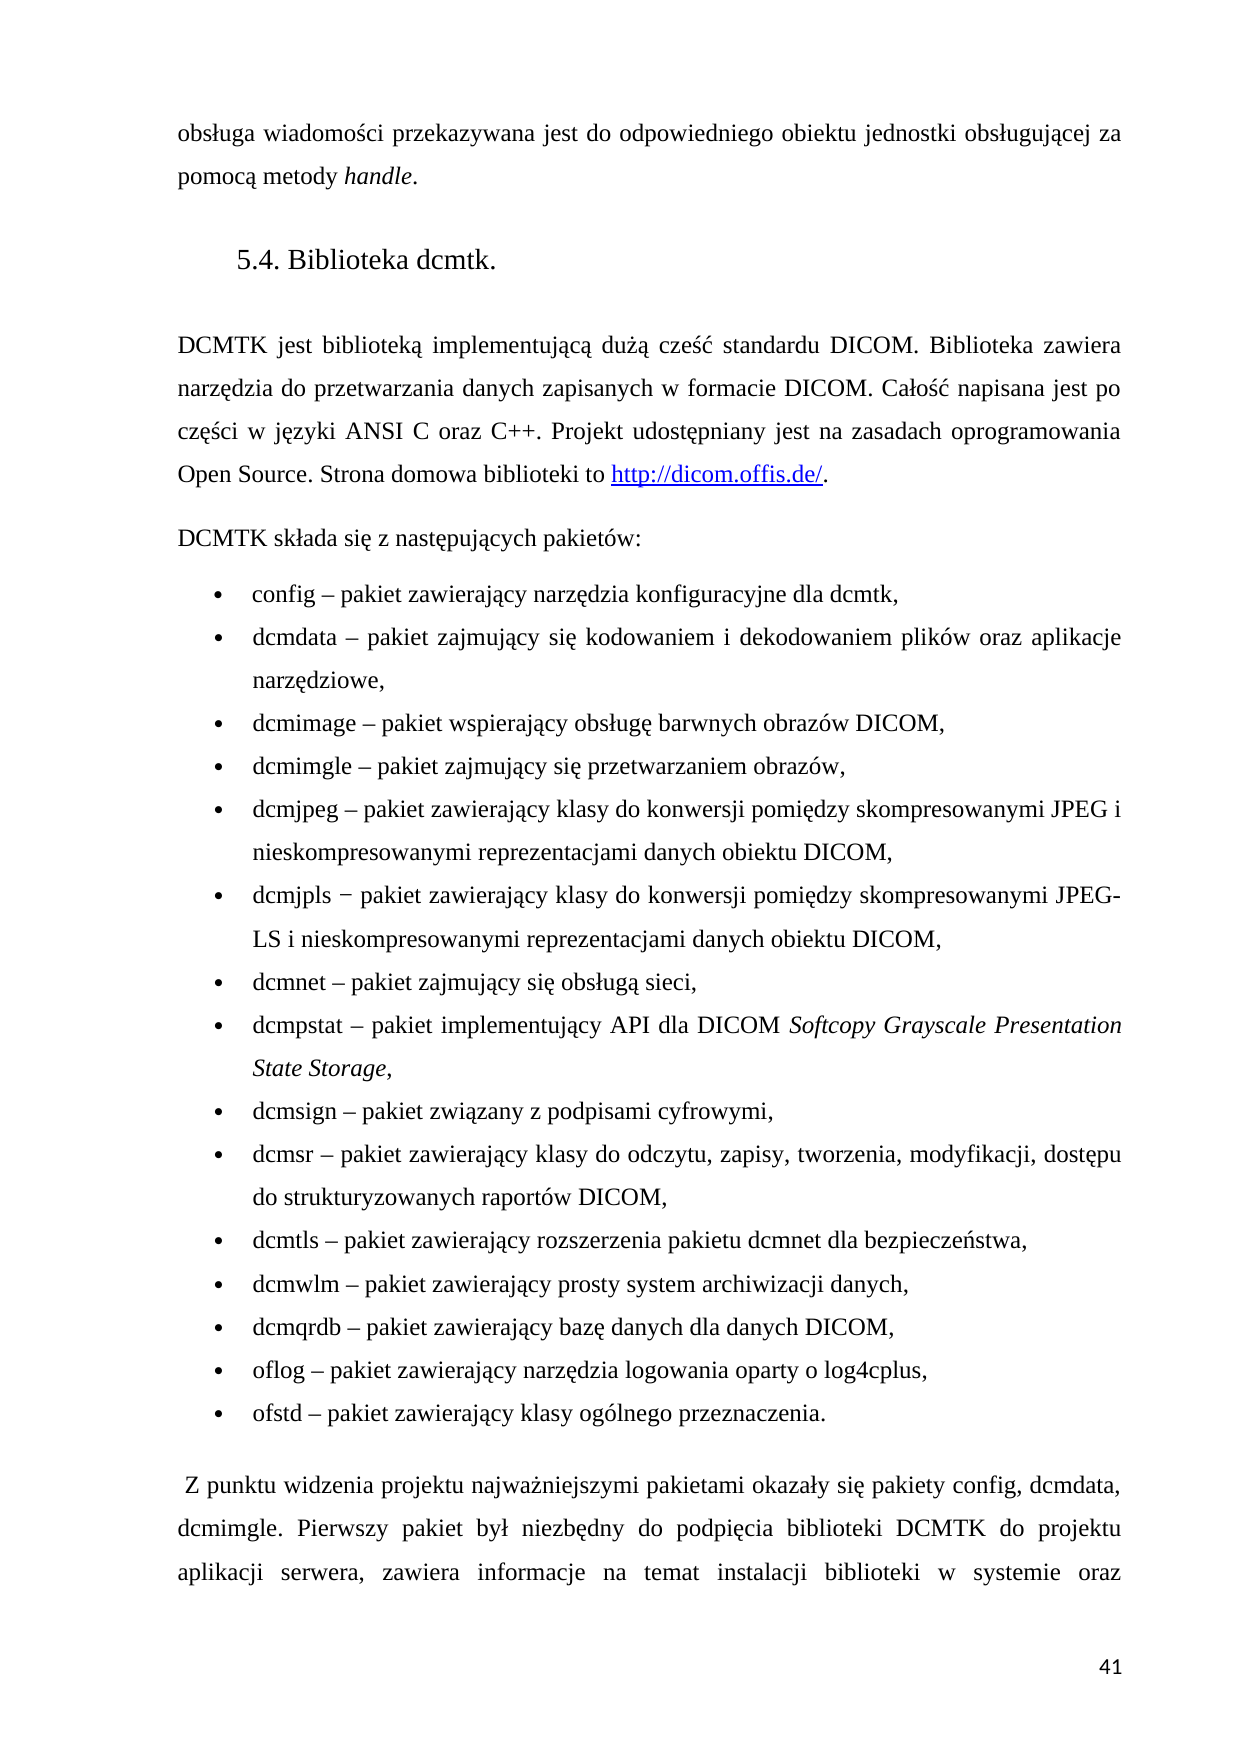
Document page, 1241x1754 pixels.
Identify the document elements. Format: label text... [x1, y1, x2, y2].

text DCMTK składa się z następujących pakietów: [177, 523, 1122, 552]
list dcmtls – pakiet zawierający rozszerzenia pakietu dcmnet dla bezpieczeństwa, [215, 1226, 1122, 1254]
list dcmjpls − pakiet zawierający klasy do konwersji pomiędzy skompresowanymi JPEG-LS i nieskompresowanymi reprezentacjami danych obiektu DICOM, [215, 881, 1122, 952]
list dcmdata – pakiet zajmujący się kodowaniem i dekodowaniem plików oraz aplikacje narzędziowe, [215, 622, 1122, 694]
list oflog – pakiet zawierający narzędzia logowania oparty o log4cplus, [215, 1355, 1122, 1384]
list dcmwlm – pakiet zawierający prosty system archiwizacji danych, [215, 1269, 1122, 1297]
list dcmpstat – pakiet implementujący API dla DICOM Softcopy Grayscale Presentation State Storage, [215, 1010, 1122, 1082]
list config – pakiet zawierający narzędzia konfiguracyjne dla dcmtk, [214, 579, 1122, 607]
list dcmjpeg – pakiet zawierający klasy do konwersji pomiędzy skompresowanymi JPEG i nieskompresowanymi reprezentacjami danych obiektu DICOM, [215, 794, 1122, 866]
list dcmimgle – pakiet zajmujący się przetwarzaniem obrazów, [215, 751, 1122, 780]
text DCMTK jest biblioteką implementującą dużą cześć standardu DICOM. Biblioteka zawiera narzędzia do przetwarzania danych zapisanych w formacie DICOM. Całość napisana jest po części w języki ANSI C oraz C++. Projekt udostępniany jest na zasadach oprogramowania Open Source. Strona domowa biblioteki to http://dicom.offis.de/. [177, 330, 1122, 488]
list dcmsr – pakiet zawierający klasy do odczytu, zapisy, tworzenia, modyfikacji, dostępu do strukturyzowanych raportów DICOM, [215, 1139, 1122, 1211]
list dcmimage – pakiet wspierający obsługę barwnych obrazów DICOM, [215, 708, 1122, 737]
list dcmqrdb – pakiet zawierający bazę danych dla danych DICOM, [215, 1312, 1122, 1341]
list dcmsign – pakiet związany z podpisami cyfrowymi, [215, 1096, 1122, 1125]
subtitle Biblioteka dcmtk. [236, 242, 1122, 275]
list dcmnet – pakiet zajmujący się obsługą sieci, [215, 967, 1122, 996]
list ofstd – pakiet zawierający klasy ogólnego przeznaczenia. [215, 1398, 1122, 1427]
